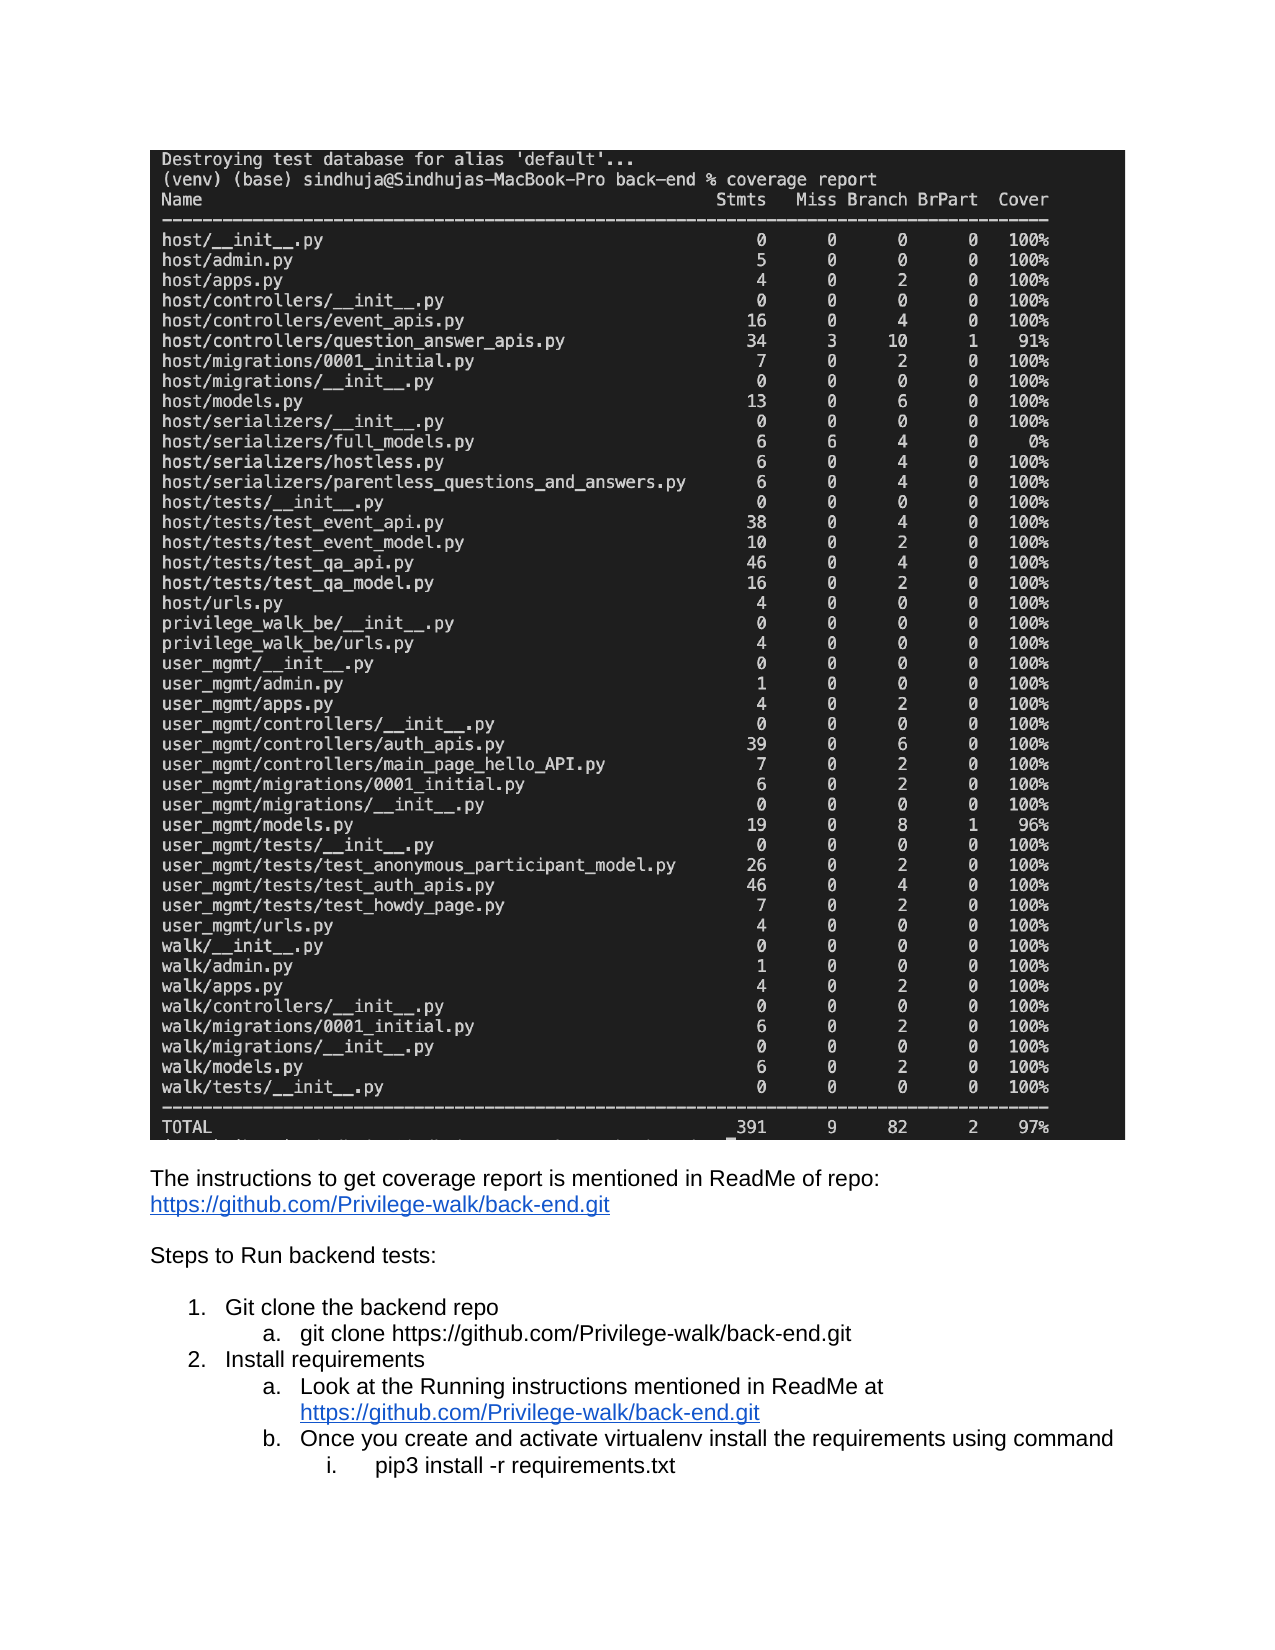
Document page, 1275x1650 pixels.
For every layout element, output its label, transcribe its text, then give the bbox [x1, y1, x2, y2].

picture [150, 150, 1125, 1140]
list Install requirements [187, 1346, 1125, 1373]
list pip3 install -r requirements.txt [337, 1452, 1125, 1478]
text Steps to Run backend tests: [150, 1242, 1125, 1269]
text The instructions to get coverage report is mentioned in ReadMe of repo: https://github.com/Privilege-walk/back-end.git [150, 1164, 1125, 1217]
list Git clone the backend repo [187, 1294, 1125, 1320]
list git clone https://github.com/Privilege-walk/back-end.git [262, 1320, 1125, 1346]
list Once you create and activate virtualenv install the requirements using command [262, 1425, 1125, 1452]
list Look at the Running instructions mentioned in ReadMe at https://github.com/Privilege-walk/back-end.git [262, 1373, 1125, 1425]
